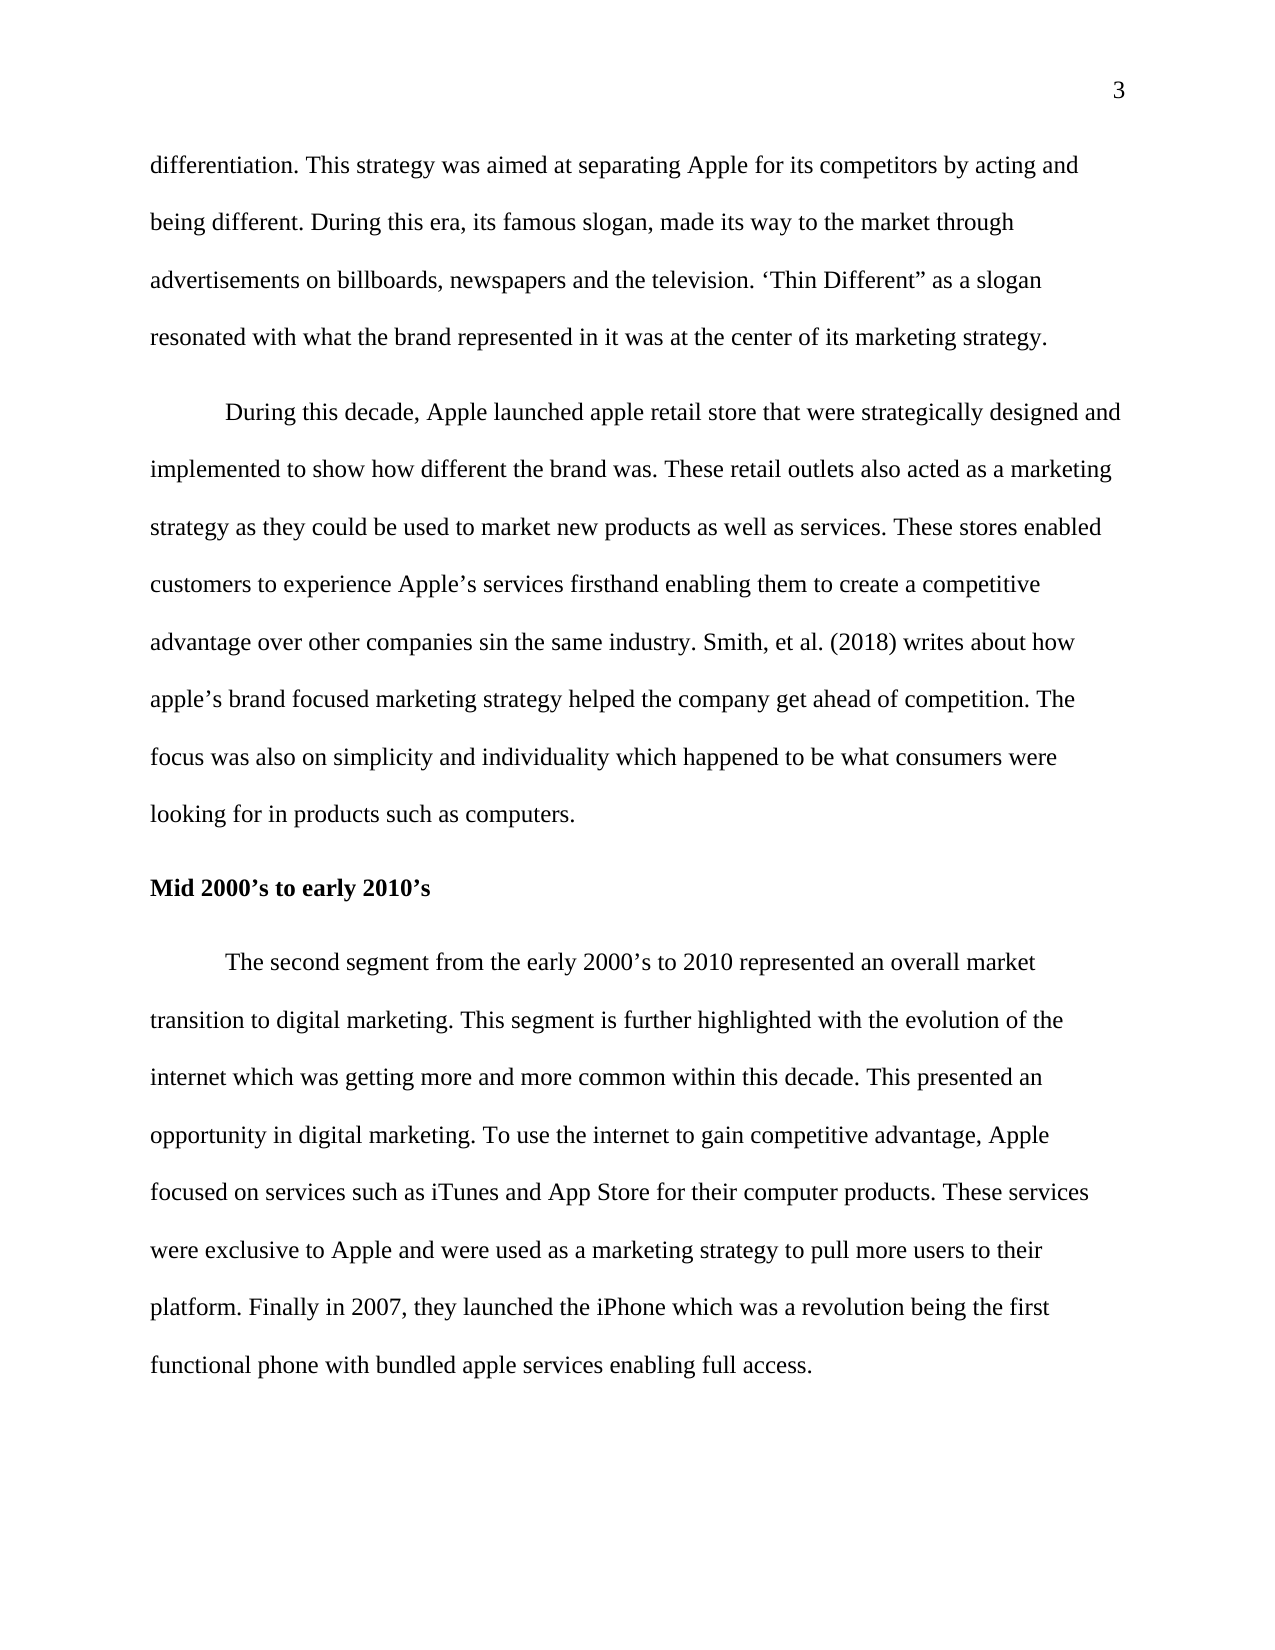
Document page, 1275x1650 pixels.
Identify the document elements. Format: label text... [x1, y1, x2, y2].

text Mid 2000’s to early 2010’s [150, 873, 1125, 902]
text During this decade, Apple launched apple retail store that were strategically designed and implemented to show how different the brand was. These retail outlets also acted as a marketing strategy as they could be used to market new products as well as services. These stores enabled customers to experience Apple’s services firsthand enabling them to create a competitive advantage over other companies sin the same industry. Smith, et al. (2018) writes about how apple’s brand focused marketing strategy helped the company get ahead of competition. The focus was also on simplicity and individuality which happened to be what consumers were looking for in products such as computers. [150, 397, 1125, 828]
text The second segment from the early 2000’s to 2010 represented an overall market transition to digital marketing. This segment is further highlighted with the evolution of the internet which was getting more and more common within this decade. This presented an opportunity in digital marketing. To use the internet to gain competitive advantage, Apple focused on services such as iTunes and App Store for their computer products. These services were exclusive to Apple and were used as a marketing strategy to pull more users to their platform. Finally in 2007, they launched the iPhone which was a revolution being the first functional phone with bundled apple services enabling full access. [150, 947, 1125, 1379]
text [150, 150, 1125, 351]
